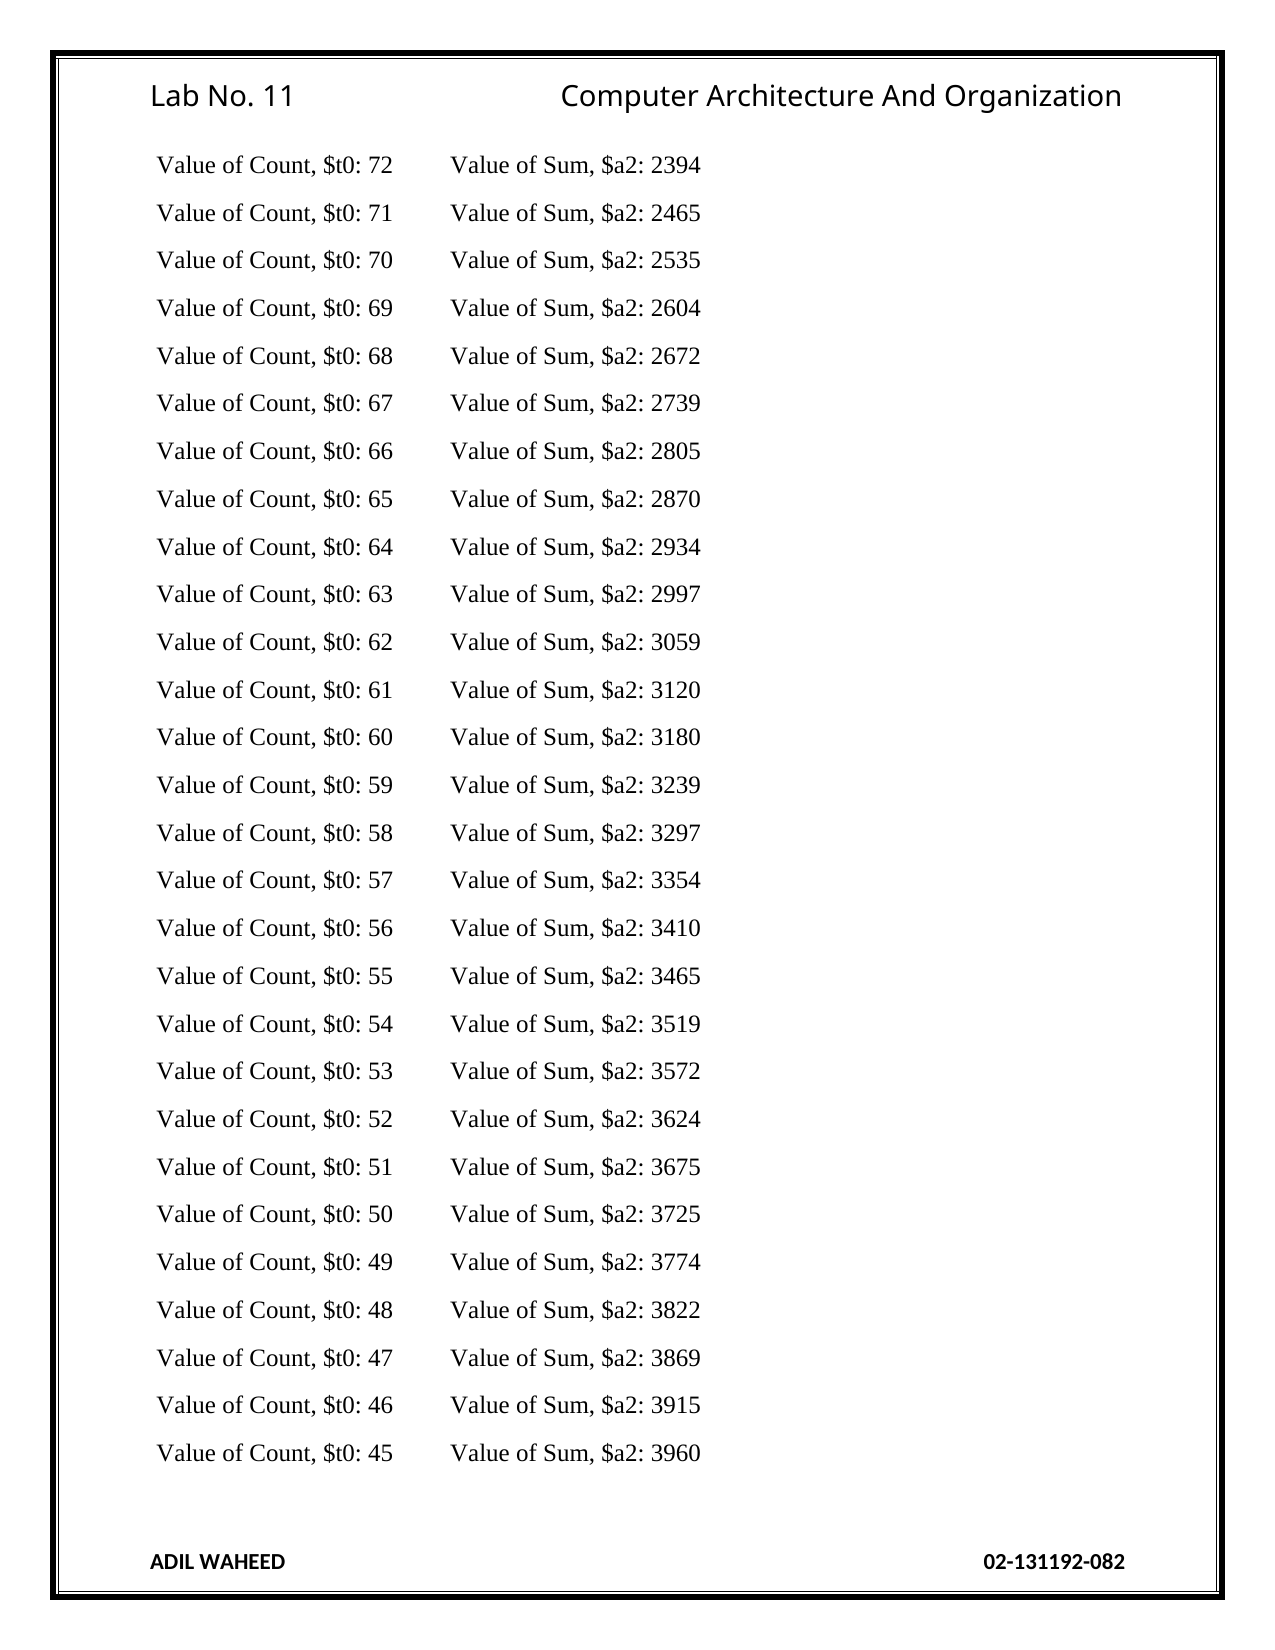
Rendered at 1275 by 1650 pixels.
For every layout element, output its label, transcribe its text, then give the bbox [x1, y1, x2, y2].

text Value of Count, $t0: 64 Value of Sum, $a2: 2934 [150, 532, 1125, 560]
text Value of Count, $t0: 54 Value of Sum, $a2: 3519 [150, 1009, 1125, 1037]
text Value of Count, $t0: 61 Value of Sum, $a2: 3120 [150, 675, 1125, 703]
text Value of Count, $t0: 67 Value of Sum, $a2: 2739 [150, 388, 1125, 417]
text Value of Count, $t0: 51 Value of Sum, $a2: 3675 [150, 1152, 1125, 1181]
text Value of Count, $t0: 48 Value of Sum, $a2: 3822 [150, 1295, 1125, 1324]
text Value of Count, $t0: 69 Value of Sum, $a2: 2604 [150, 293, 1125, 322]
text Value of Count, $t0: 63 Value of Sum, $a2: 2997 [150, 579, 1125, 608]
text Value of Count, $t0: 65 Value of Sum, $a2: 2870 [150, 484, 1125, 513]
text Value of Count, $t0: 57 Value of Sum, $a2: 3354 [150, 866, 1125, 894]
text Value of Count, $t0: 59 Value of Sum, $a2: 3239 [150, 770, 1125, 799]
text Value of Count, $t0: 72 Value of Sum, $a2: 2394 [150, 150, 1125, 179]
text Value of Count, $t0: 52 Value of Sum, $a2: 3624 [150, 1104, 1125, 1133]
text Value of Count, $t0: 56 Value of Sum, $a2: 3410 [150, 913, 1125, 942]
text Value of Count, $t0: 62 Value of Sum, $a2: 3059 [150, 627, 1125, 656]
text Value of Count, $t0: 46 Value of Sum, $a2: 3915 [150, 1390, 1125, 1419]
text Value of Count, $t0: 68 Value of Sum, $a2: 2672 [150, 341, 1125, 369]
text Value of Count, $t0: 55 Value of Sum, $a2: 3465 [150, 961, 1125, 990]
text Value of Count, $t0: 50 Value of Sum, $a2: 3725 [150, 1199, 1125, 1228]
text Value of Count, $t0: 71 Value of Sum, $a2: 2465 [150, 198, 1125, 226]
text Value of Count, $t0: 53 Value of Sum, $a2: 3572 [150, 1056, 1125, 1085]
text Value of Count, $t0: 60 Value of Sum, $a2: 3180 [150, 722, 1125, 751]
text Value of Count, $t0: 58 Value of Sum, $a2: 3297 [150, 818, 1125, 847]
text Value of Count, $t0: 66 Value of Sum, $a2: 2805 [150, 436, 1125, 465]
text Value of Count, $t0: 49 Value of Sum, $a2: 3774 [150, 1247, 1125, 1276]
text Value of Count, $t0: 70 Value of Sum, $a2: 2535 [150, 245, 1125, 274]
text Value of Count, $t0: 47 Value of Sum, $a2: 3869 [150, 1343, 1125, 1371]
text Value of Count, $t0: 45 Value of Sum, $a2: 3960 [150, 1438, 1125, 1467]
